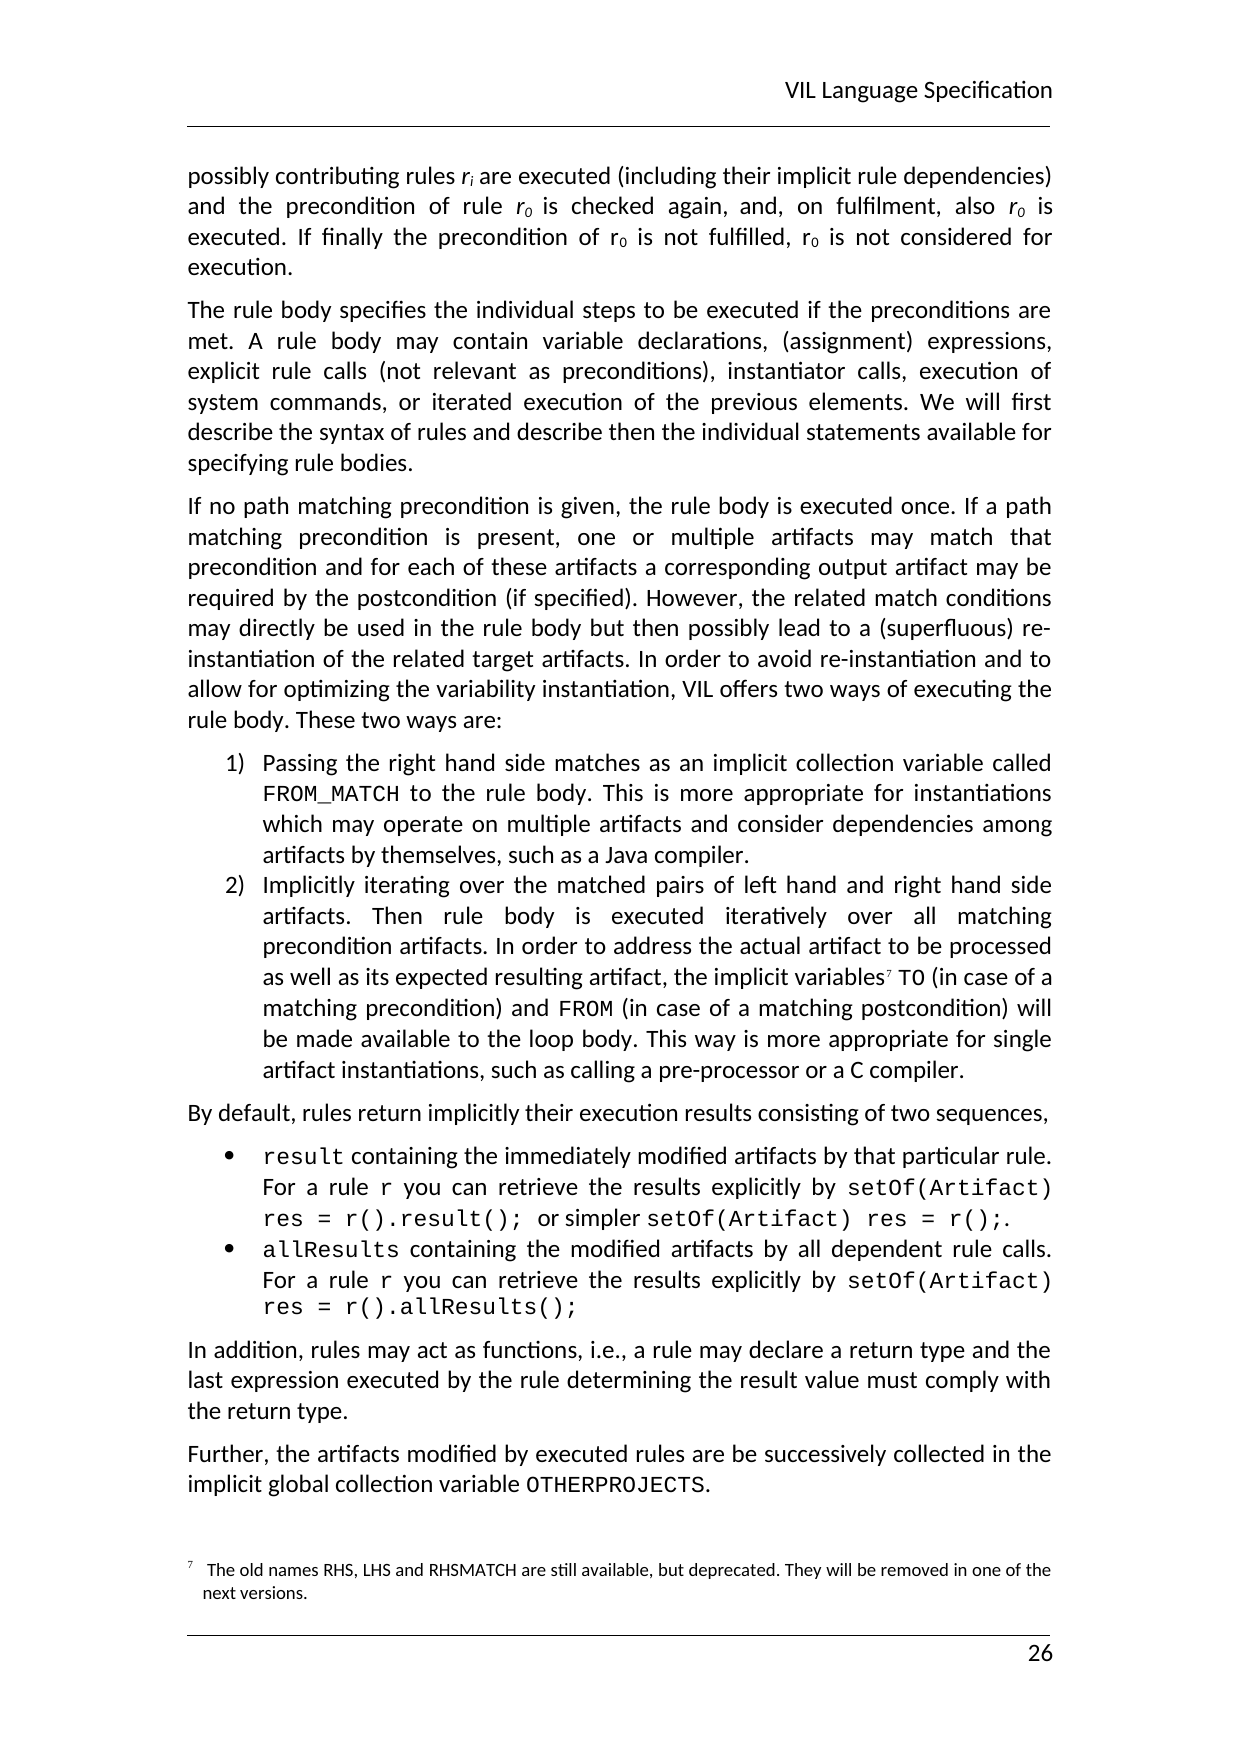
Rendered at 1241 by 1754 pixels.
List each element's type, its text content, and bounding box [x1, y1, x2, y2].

text If no path matching precondition is given, the rule body is executed once. If a path matching precondition is present, one or multiple artifacts may match that precondition and for each of these artifacts a corresponding output artifact may be required by the postcondition (if specified). However, the related match conditions may directly be used in the rule body but then possibly lead to a (superfluous) re-instantiation of the related target artifacts. In order to avoid re-instantiation and to allow for optimizing the variability instantiation, VIL offers two ways of executing the rule body. These two ways are: [187, 490, 1053, 734]
text Further, the artifacts modified by executed rules are be successively collected in the implicit global collection variable OTHERPROJECTS. [187, 1438, 1053, 1500]
list result containing the immediately modified artifacts by that particular rule. For a rule r you can retrieve the results explicitly by setOf(Artifact) res = r().result(); or simpler setOf(Artifact) res = r();. [225, 1140, 1053, 1233]
list Passing the right hand side matches as an implicit collection variable called FROM_MATCH to the rule body. This is more appropriate for instantiations which may operate on multiple artifacts and consider dependencies among artifacts by themselves, such as a Java compiler. [225, 747, 1053, 869]
text By default, rules return implicitly their execution results consisting of two sequences, [187, 1097, 1053, 1127]
list Implicitly iterating over the matched pairs of left hand and right hand side artifacts. Then rule body is executed iteratively over all matching precondition artifacts. In order to address the actual artifact to be processed as well as its expected resulting artifact, the implicit variables TO (in case of a matching precondition) and FROM (in case of a matching postcondition) will be made available to the loop body. This way is more appropriate for single artifact instantiations, such as calling a pre-processor or a C compiler. [225, 869, 1053, 1084]
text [187, 160, 1053, 282]
text The rule body specifies the individual steps to be executed if the preconditions are met. A rule body may contain variable declarations, (assignment) expressions, explicit rule calls (not relevant as preconditions), instantiator calls, execution of system commands, or iterated execution of the previous elements. We will first describe the syntax of rules and describe then the individual statements available for specifying rule bodies. [187, 294, 1053, 478]
text In addition, rules may act as functions, i.e., a rule may declare a return type and the last expression executed by the rule determining the result value must comply with the return type. [187, 1334, 1053, 1426]
list allResults containing the modified artifacts by all dependent rule calls. For a rule r you can retrieve the results explicitly by setOf(Artifact) res = r().allResults(); [225, 1233, 1053, 1322]
